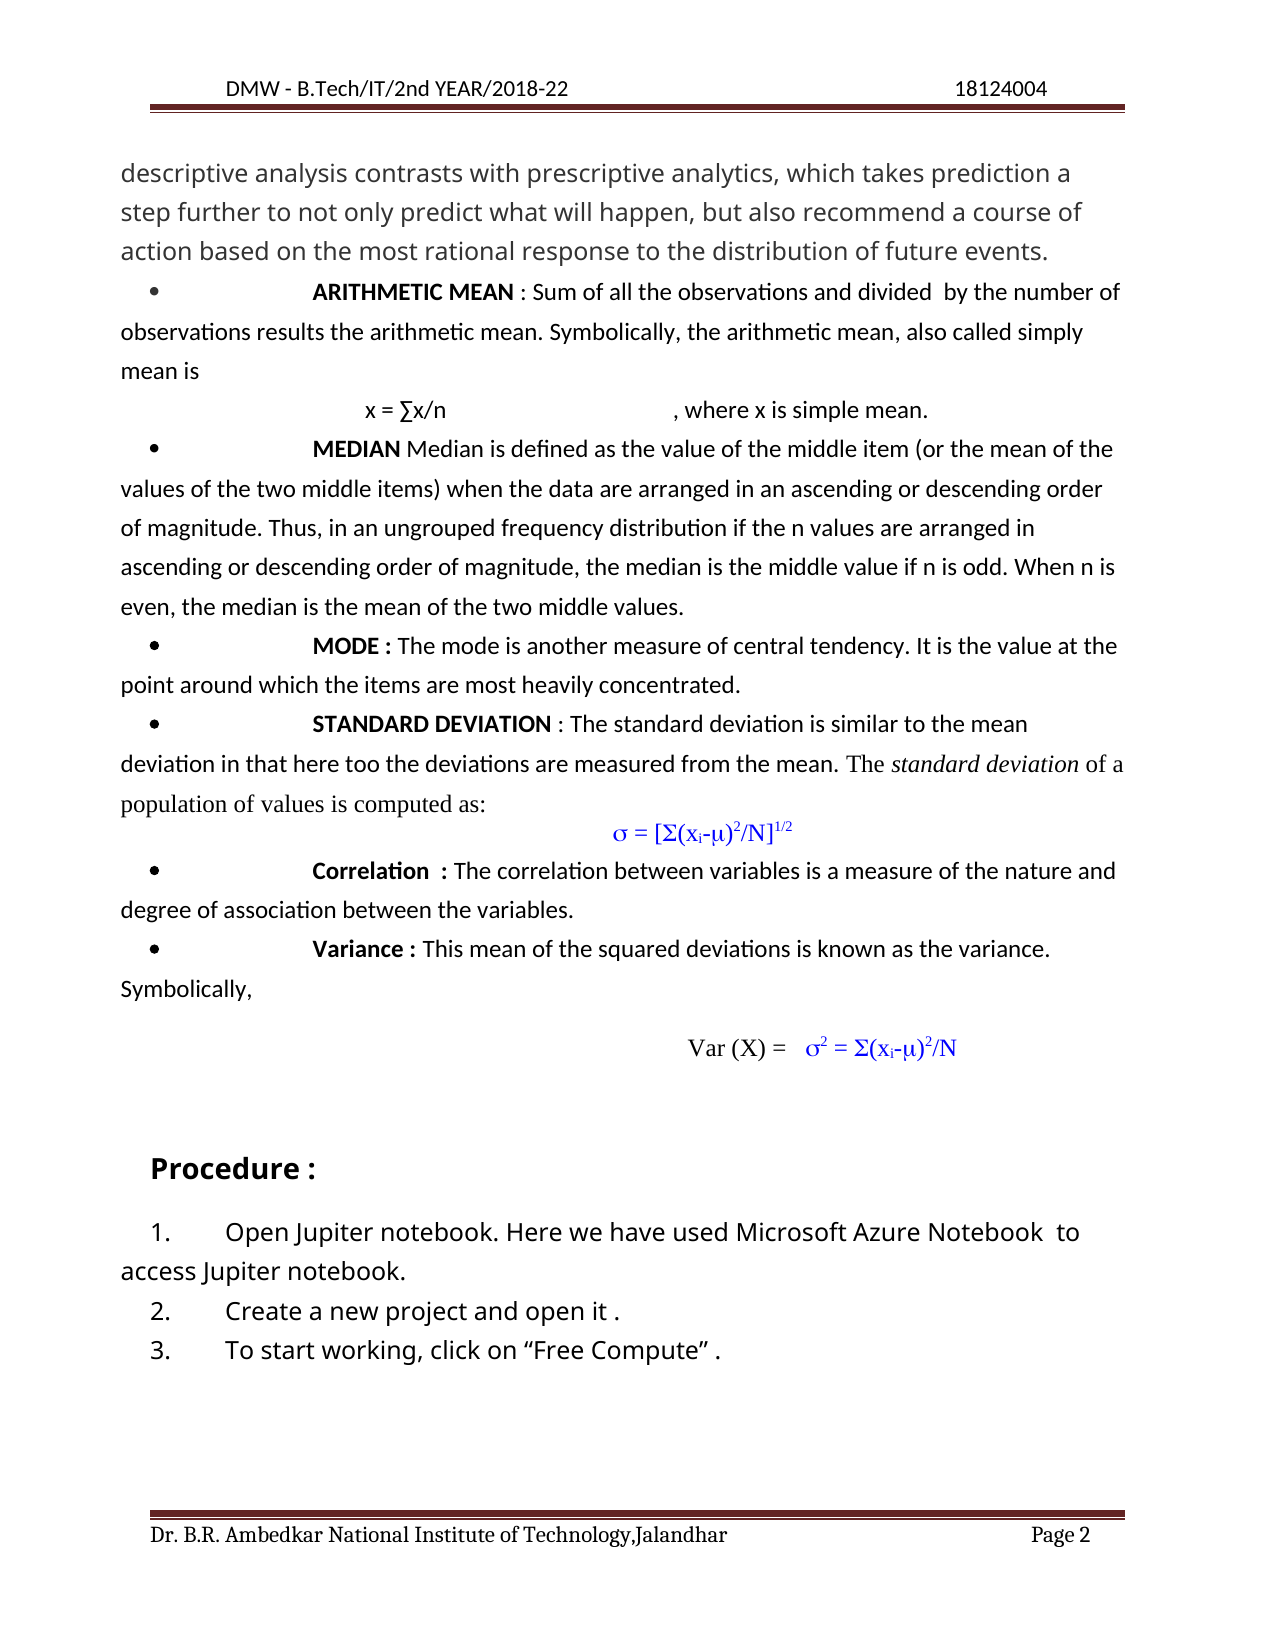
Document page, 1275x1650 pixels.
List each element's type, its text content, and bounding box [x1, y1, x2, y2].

list MEDIAN Median is defined as the value of the middle item (or the mean of the values of the two middle items) when the data are arranged in an ascending or descending order of magnitude. Thus, in an ungrouped frequency distribution if the n values are arranged in ascending or descending order of magnitude, the median is the middle value if n is odd. When n is even, the median is the mean of the two middle values. [120, 425, 1125, 621]
list ARITHMETIC MEAN : Sum of all the observations and divided by the number of observations results the arithmetic mean. Symbolically, the arithmetic mean, also called simply mean is [120, 268, 1125, 386]
text Var (X) = 2 = (xi-)2/N [120, 1033, 1125, 1061]
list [120, 150, 1125, 268]
list Open Jupiter notebook. Here we have used Microsoft Azure Notebook to access Jupiter notebook. [120, 1215, 1125, 1288]
list Variance : This mean of the squared deviations is known as the variance. Symbolically, [120, 925, 1125, 1003]
list MODE : The mode is another measure of central tendency. It is the value at the point around which the items are most heavily concentrated. [120, 621, 1125, 700]
list STANDARD DEVIATION : The standard deviation is similar to the mean deviation in that here too the deviations are measured from the mean. The standard deviation of a population of values is computed as: [120, 700, 1125, 818]
list To start working, click on “Free Compute” . [120, 1332, 1125, 1366]
list Correlation : The correlation between variables is a measure of the nature and degree of association between the variables. [120, 846, 1125, 925]
list Create a new project and open it . [120, 1293, 1125, 1327]
list x = ∑x/n , where x is simple mean. [120, 386, 1125, 425]
text Procedure : [120, 1148, 1125, 1188]
list  = [(xi-)2/N]1/2 [120, 818, 1125, 846]
